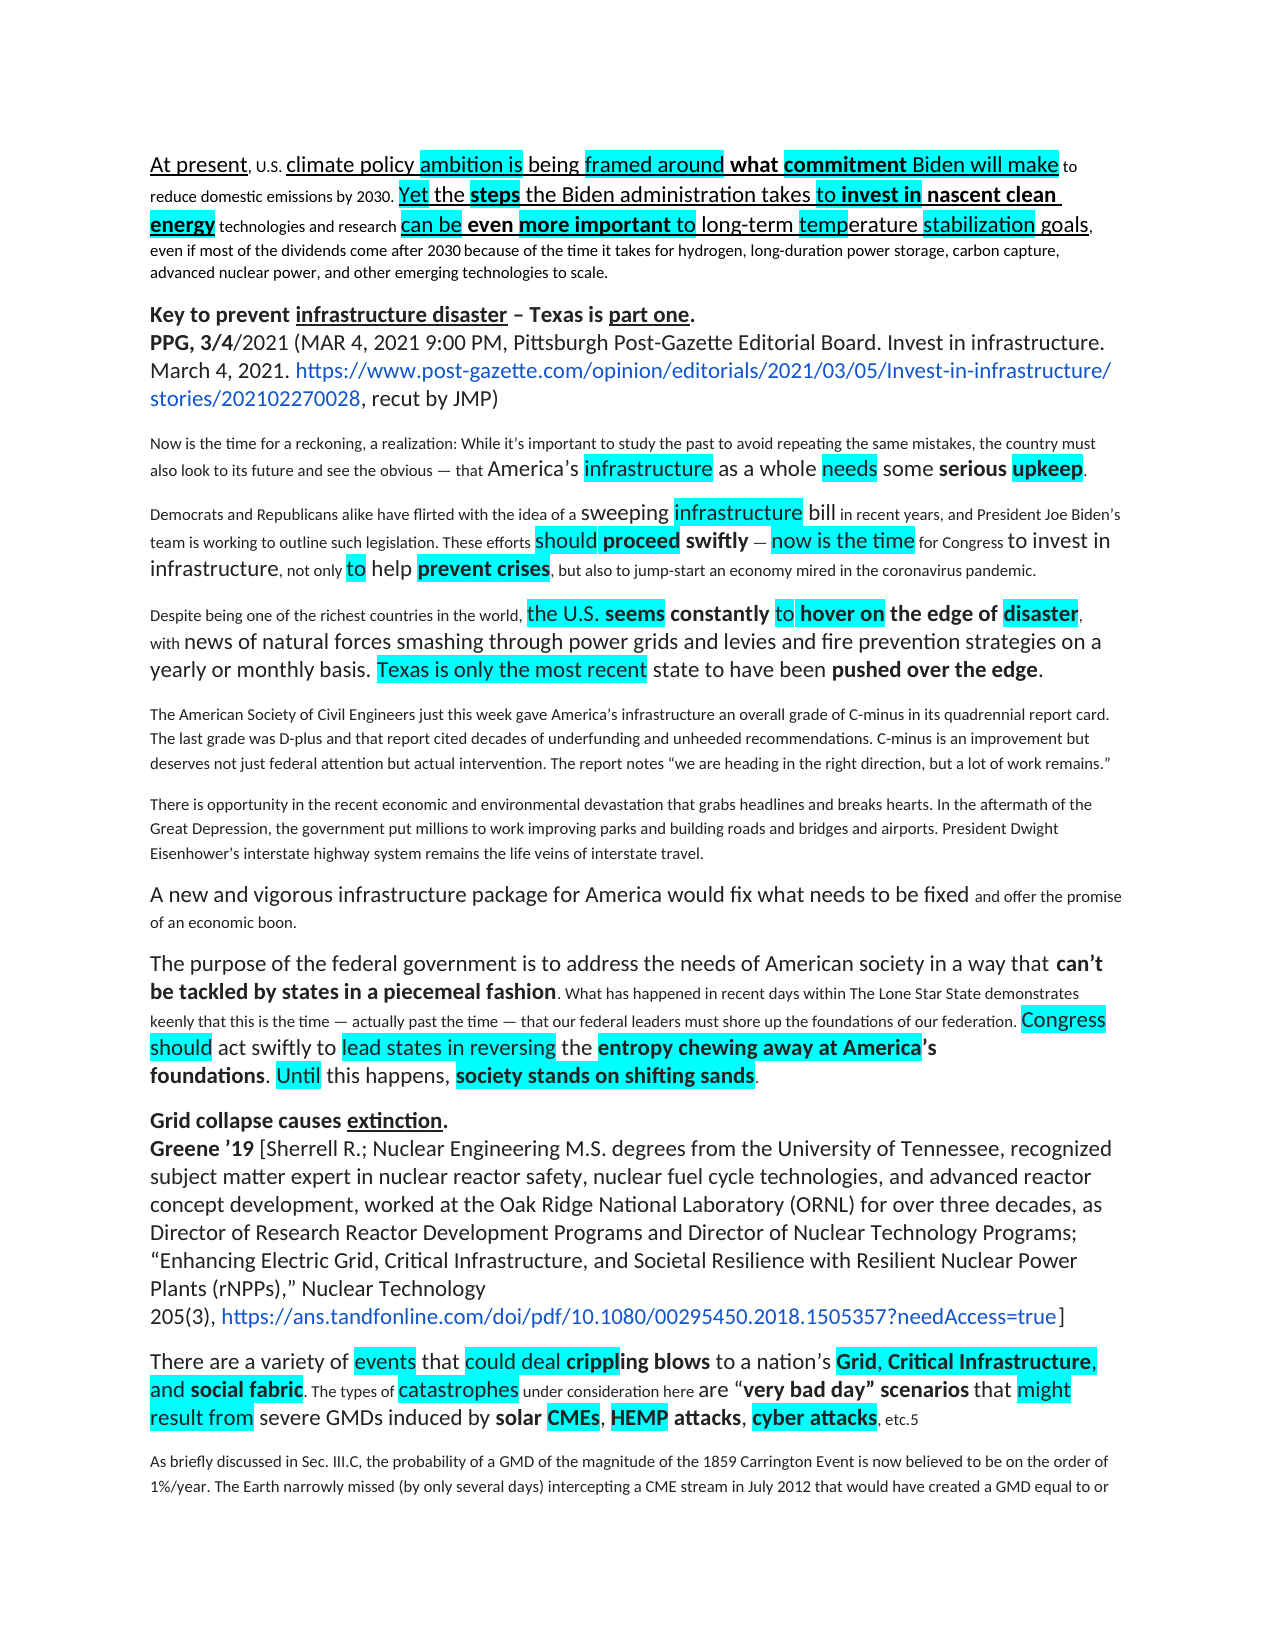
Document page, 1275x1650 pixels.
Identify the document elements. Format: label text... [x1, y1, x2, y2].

subtitle Key to prevent infrastructure disaster – Texas is part one. [150, 300, 1125, 328]
text Now is the time for a reckoning, a realization: While it’s important to study the past to avoid repeating the same mistakes, the country must also look to its future and see the obvious — that America’s infrastructure as a whole needs some serious upkeep. [150, 429, 1125, 482]
text Democrats and Republicans alike have flirted with the idea of a sweeping infrastructure bill in recent years, and President Joe Biden’s team is working to outline such legislation. These efforts should proceed swiftly — now is the time for Congress to invest in infrastructure, not only to help prevent crises, but also to jump-start an economy mired in the coronavirus pandemic. [150, 498, 1125, 582]
subtitle Grid collapse causes extinction. [150, 1106, 1125, 1134]
text There are a variety of events that could deal crippling blows to a nation’s Grid, Critical Infrastructure, and social fabric. The types of catastrophes under consideration here are “very bad day” scenarios that might result from severe GMDs induced by solar CMEs, HEMP attacks, cyber attacks, etc.5 [150, 1347, 1125, 1431]
text Despite being one of the richest countries in the world, the U.S. seems constantly to hover on the edge of disaster, with news of natural forces smashing through power grids and levies and fire prevention strategies on a yearly or monthly basis. Texas is only the most recent state to have been pushed over the edge. [150, 599, 1125, 683]
text The purpose of the federal government is to address the needs of American society in a way that can’t be tackled by states in a piecemeal fashion. What has happened in recent days within The Lone Star State demonstrates keenly that this is the time — actually past the time — that our federal leaders must shore up the foundations of our federation. Congress should act swiftly to lead states in reversing the entropy chewing away at America’s foundations. Until this happens, society stands on shifting sands. [150, 949, 1125, 1089]
text There is opportunity in the recent economic and environmental devastation that grabs headlines and breaks hearts. In the aftermath of the Great Depression, the government put millions to work improving parks and building roads and bridges and airports. President Dwight Eisenhower’s interstate highway system remains the life veins of interstate travel. [150, 790, 1125, 863]
text PPG, 3/4/2021 (MAR 4, 2021 9:00 PM, Pittsburgh Post-Gazette Editorial Board. Invest in infrastructure. March 4, 2021. https://www.post-gazette.com/opinion/editorials/2021/03/05/Invest-in-infrastructure/stories/202102270028, recut by JMP) [150, 328, 1125, 412]
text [150, 1447, 1125, 1496]
text The American Society of Civil Engineers just this week gave America’s infrastructure an overall grade of C-minus in its quadrennial report card. The last grade was D-plus and that report cited decades of underfunding and unheeded recommendations. C-minus is an improvement but deserves not just federal attention but actual intervention. The report notes “we are heading in the right direction, but a lot of work remains.” [150, 700, 1125, 773]
text A new and vigorous infrastructure package for America would fix what needs to be fixed and offer the promise of an economic boon. [150, 880, 1125, 932]
text At present, U.S. climate policy ambition is being framed around what commitment Biden will make to reduce domestic emissions by 2030. Yet the steps the Biden administration takes to invest in nascent clean energy technologies and research can be even more important to long-term temperature stabilization goals, even if most of the dividends come after 2030 because of the time it takes for hydrogen, long-duration power storage, carbon capture, advanced nuclear power, and other emerging technologies to scale. [150, 150, 1125, 282]
text Greene ’19 [Sherrell R.; Nuclear Engineering M.S. degrees from the University of Tennessee, recognized subject matter expert in nuclear reactor safety, nuclear fuel cycle technologies, and advanced reactor concept development, worked at the Oak Ridge National Laboratory (ORNL) for over three decades, as Director of Research Reactor Development Programs and Director of Nuclear Technology Programs; “Enhancing Electric Grid, Critical Infrastructure, and Societal Resilience with Resilient Nuclear Power Plants (rNPPs),” Nuclear Technology 205(3), https://ans.tandfonline.com/doi/pdf/10.1080/00295450.2018.1505357?needAccess=true] [150, 1134, 1125, 1330]
